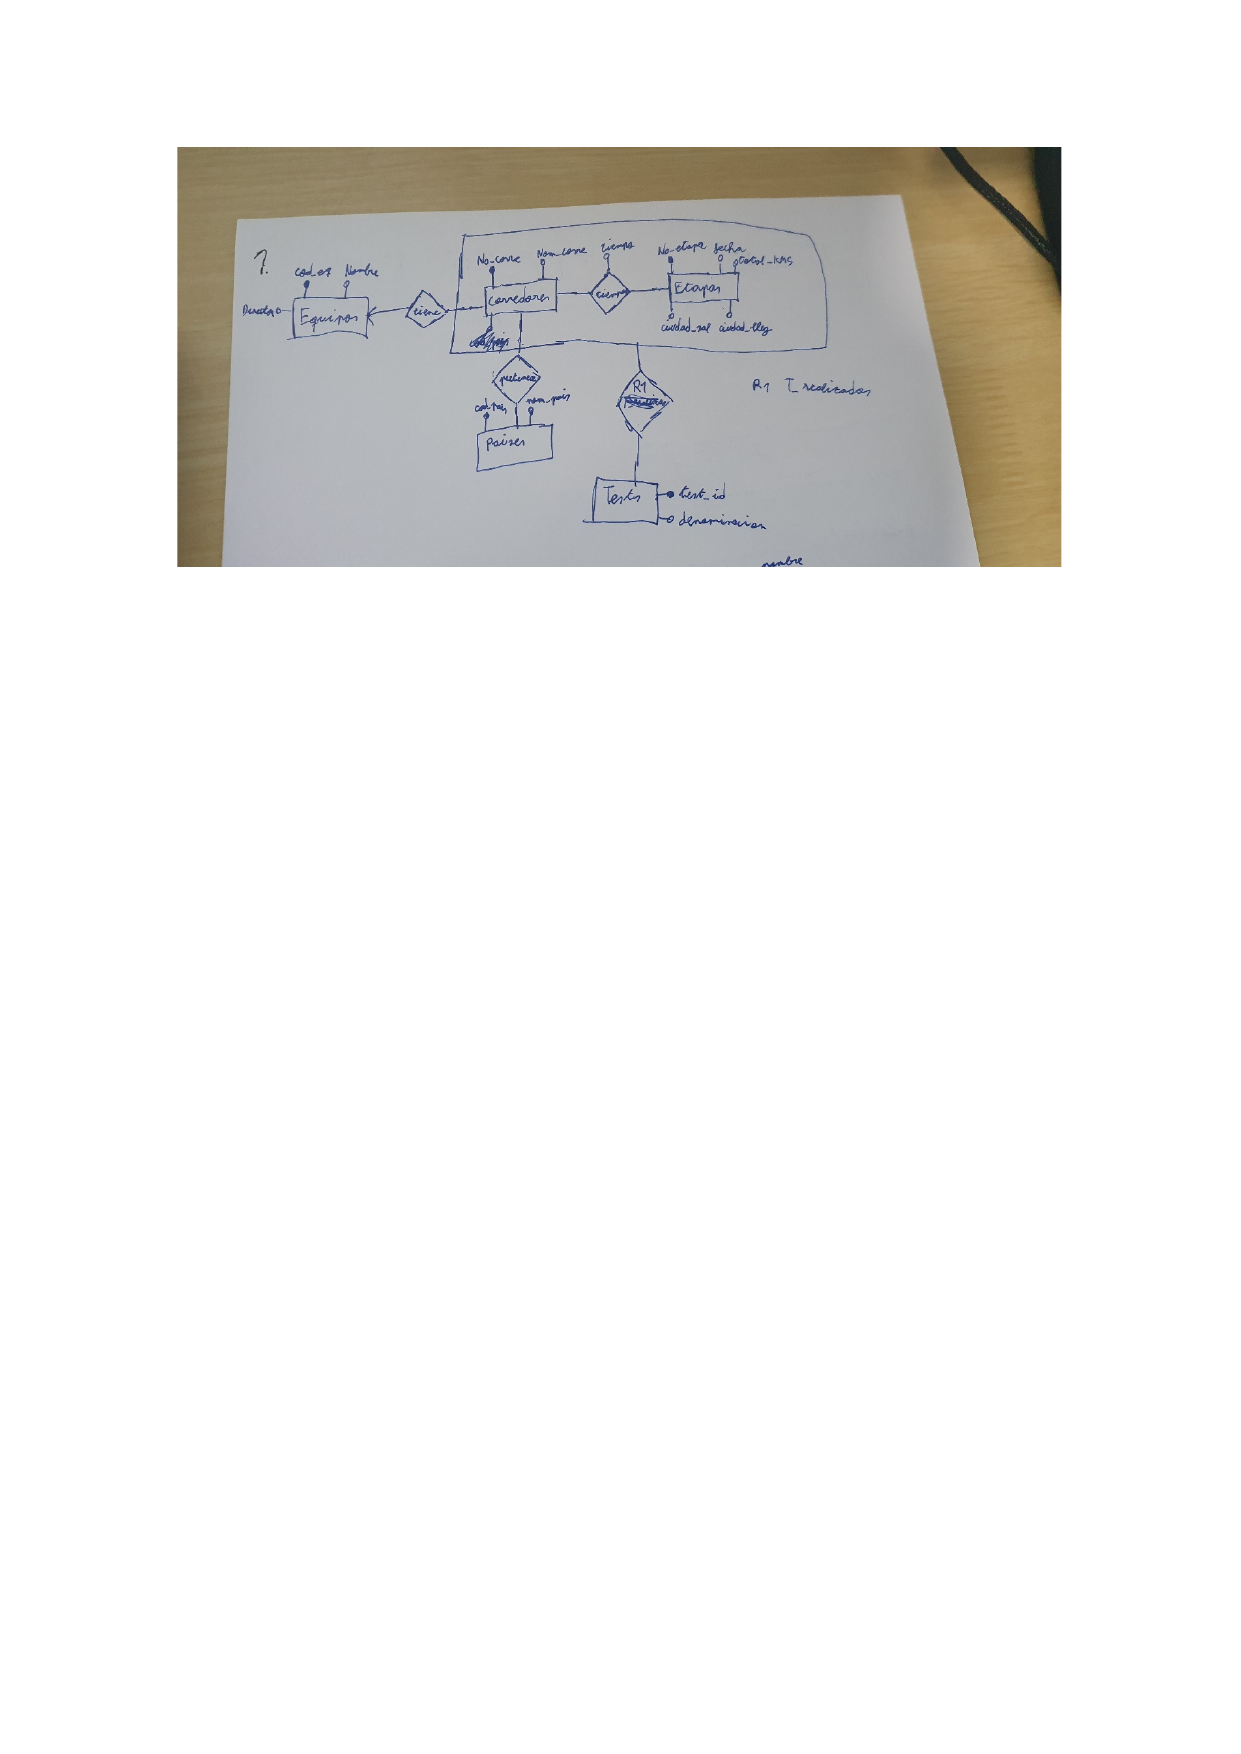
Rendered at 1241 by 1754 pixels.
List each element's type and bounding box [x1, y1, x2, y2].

picture [177, 147, 1062, 567]
